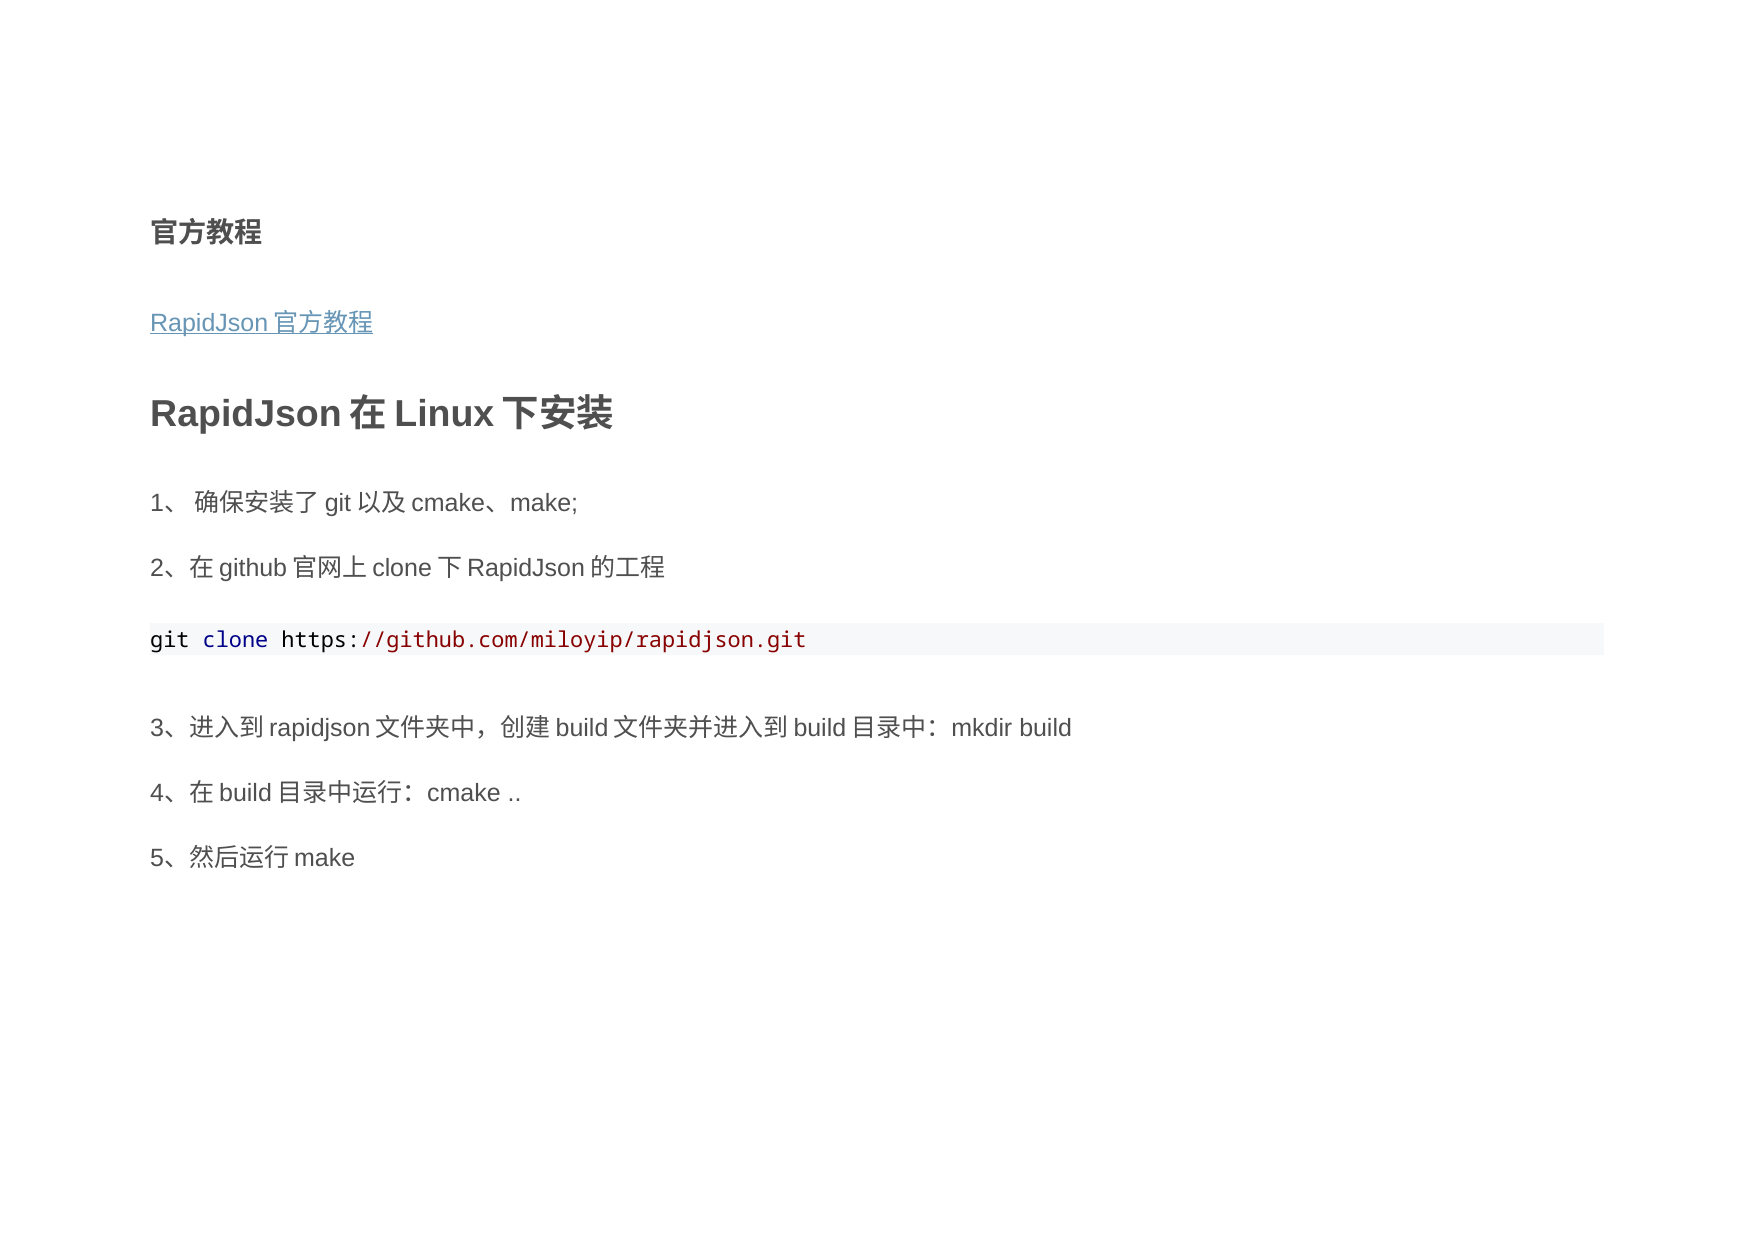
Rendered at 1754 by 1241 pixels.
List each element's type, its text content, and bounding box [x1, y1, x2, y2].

text 官方教程 [150, 198, 1604, 263]
text git clone https://github.com/miloyip/rapidjson.git [150, 623, 1604, 655]
text 3、进入到rapidjson文件夹中，创建build文件夹并进入到build目录中：mkdir build 4、在build目录中运行：cmake .. 5、然后运行make [150, 693, 1604, 888]
text 1、 确保安装了git以及cmake、make; 2、在github官网上clone下RapidJson的工程 [150, 468, 1604, 598]
text RapidJson在Linux下安装 [150, 378, 1604, 443]
text RapidJson官方教程 [150, 288, 1604, 353]
